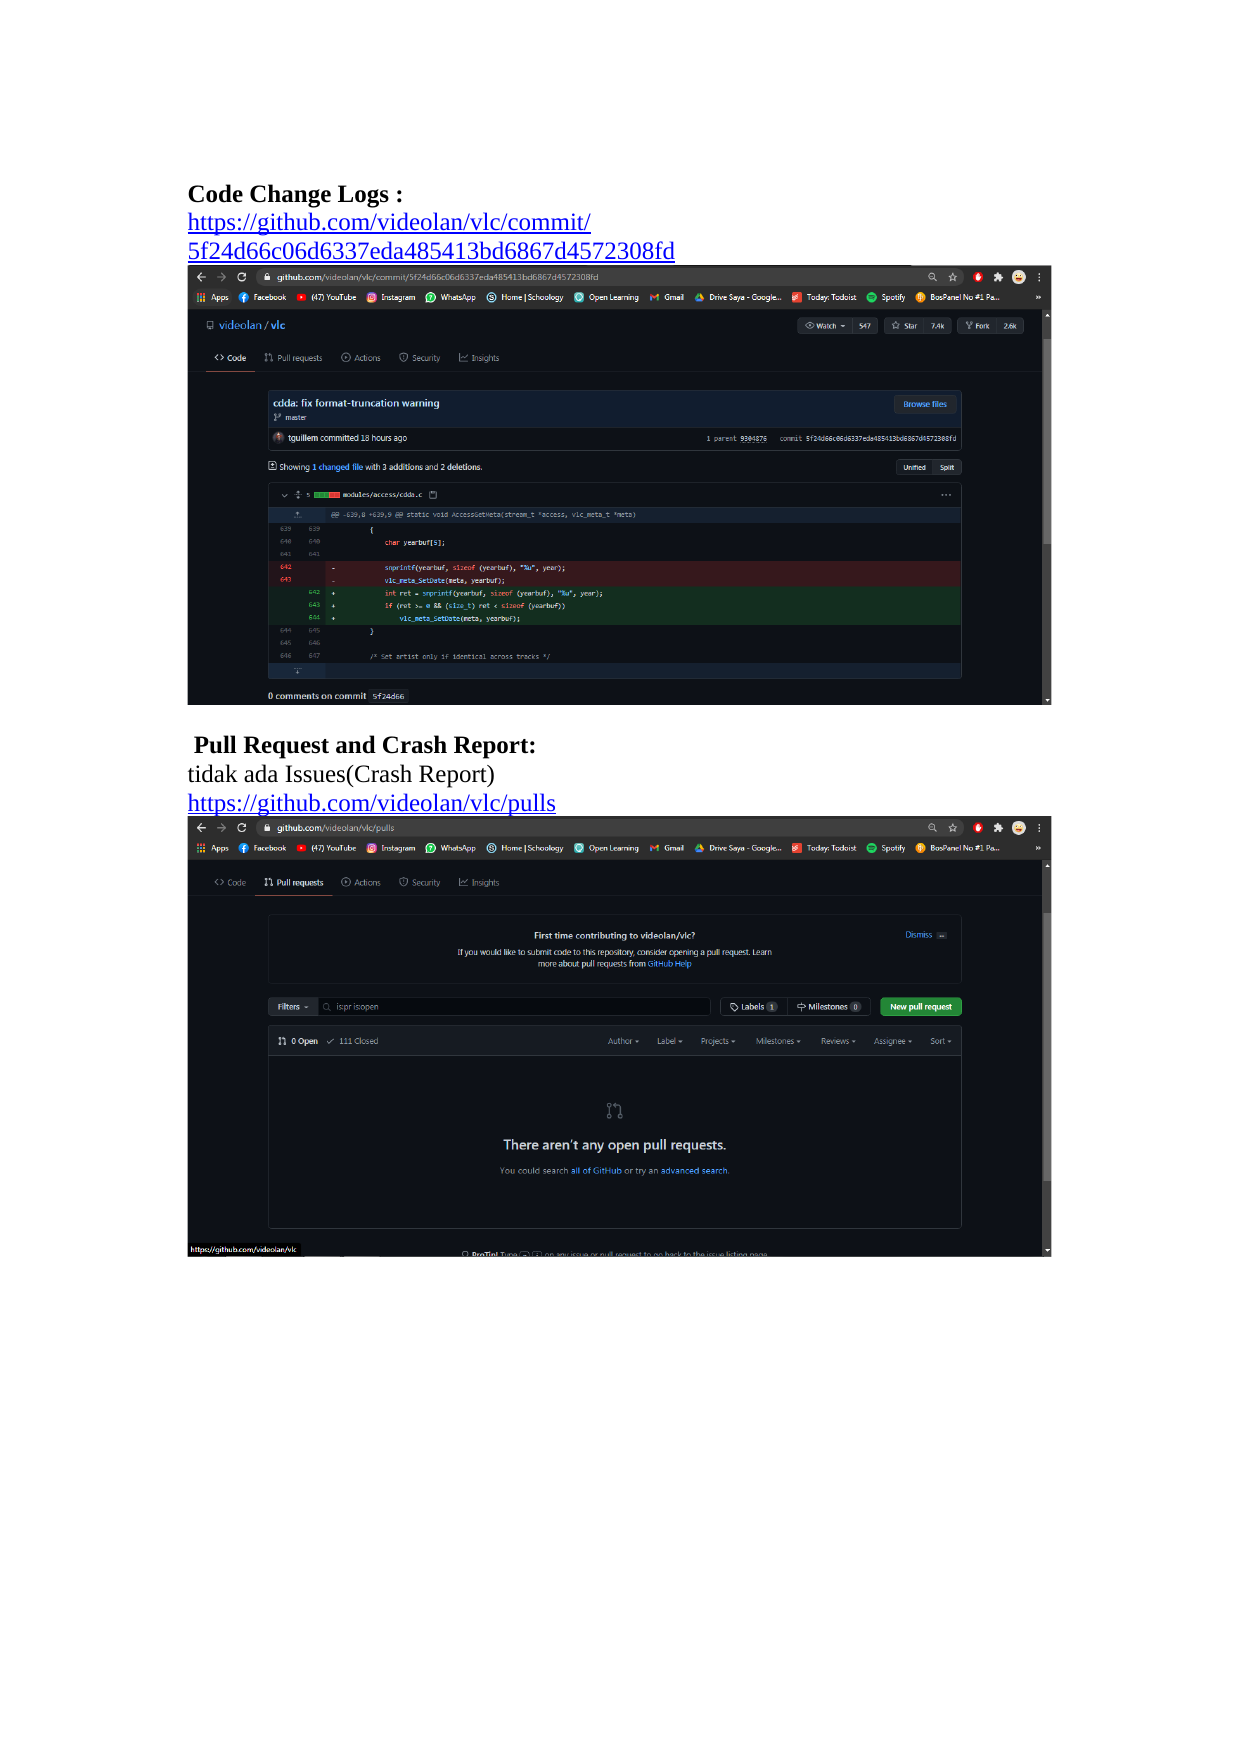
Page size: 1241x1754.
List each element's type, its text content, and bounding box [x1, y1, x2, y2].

list Pull Request and Crash Report: tidak ada Issues(Crash Report) https://github.com/videolan/vlc/pulls [187, 730, 1053, 816]
list https://github.com/videolan/vlc/commit/5f24d66c06d6337eda485413bd6867d4572308fd [187, 207, 1053, 265]
picture [187, 265, 1052, 705]
picture [187, 816, 1052, 1257]
list Code Change Logs : [187, 150, 1053, 207]
